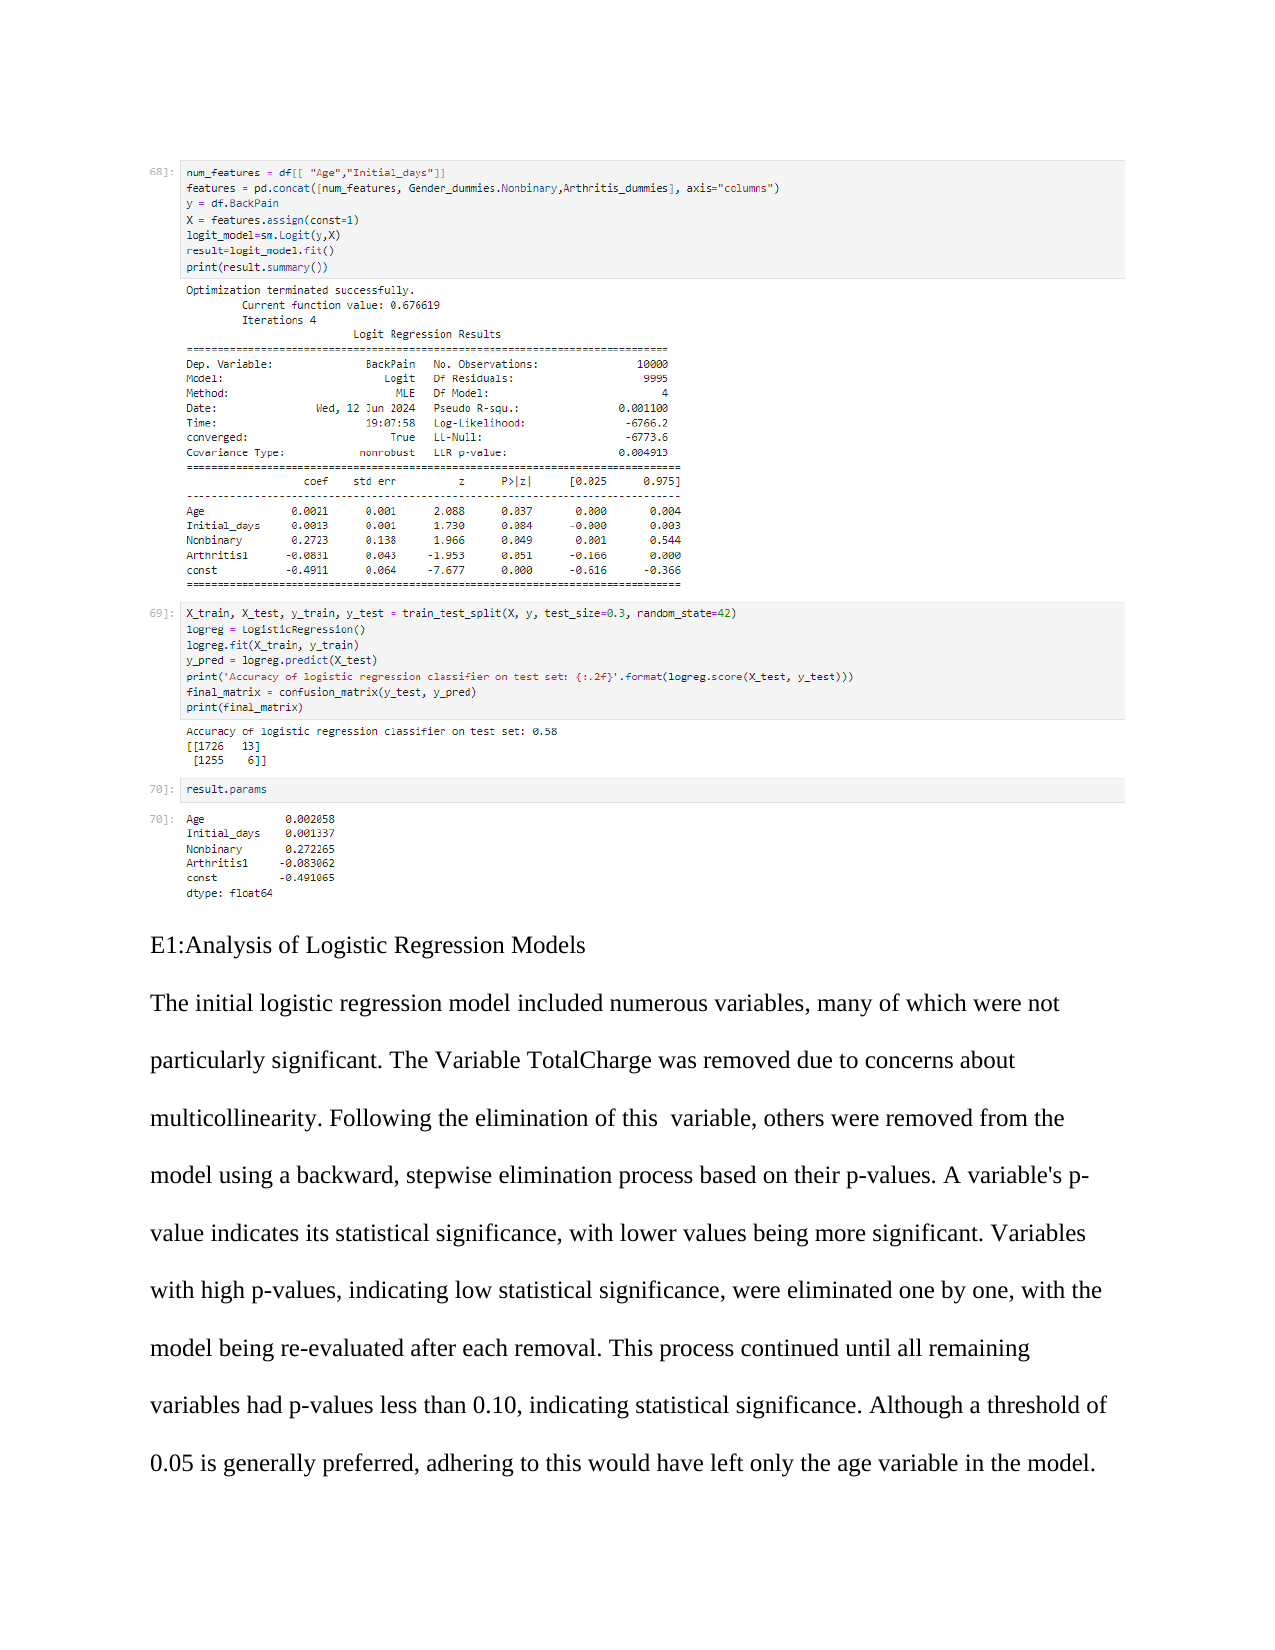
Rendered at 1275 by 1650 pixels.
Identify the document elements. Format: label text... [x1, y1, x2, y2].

picture [150, 150, 1125, 905]
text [150, 988, 1125, 1477]
text E1:Analysis of Logistic Regression Models [150, 931, 1125, 959]
